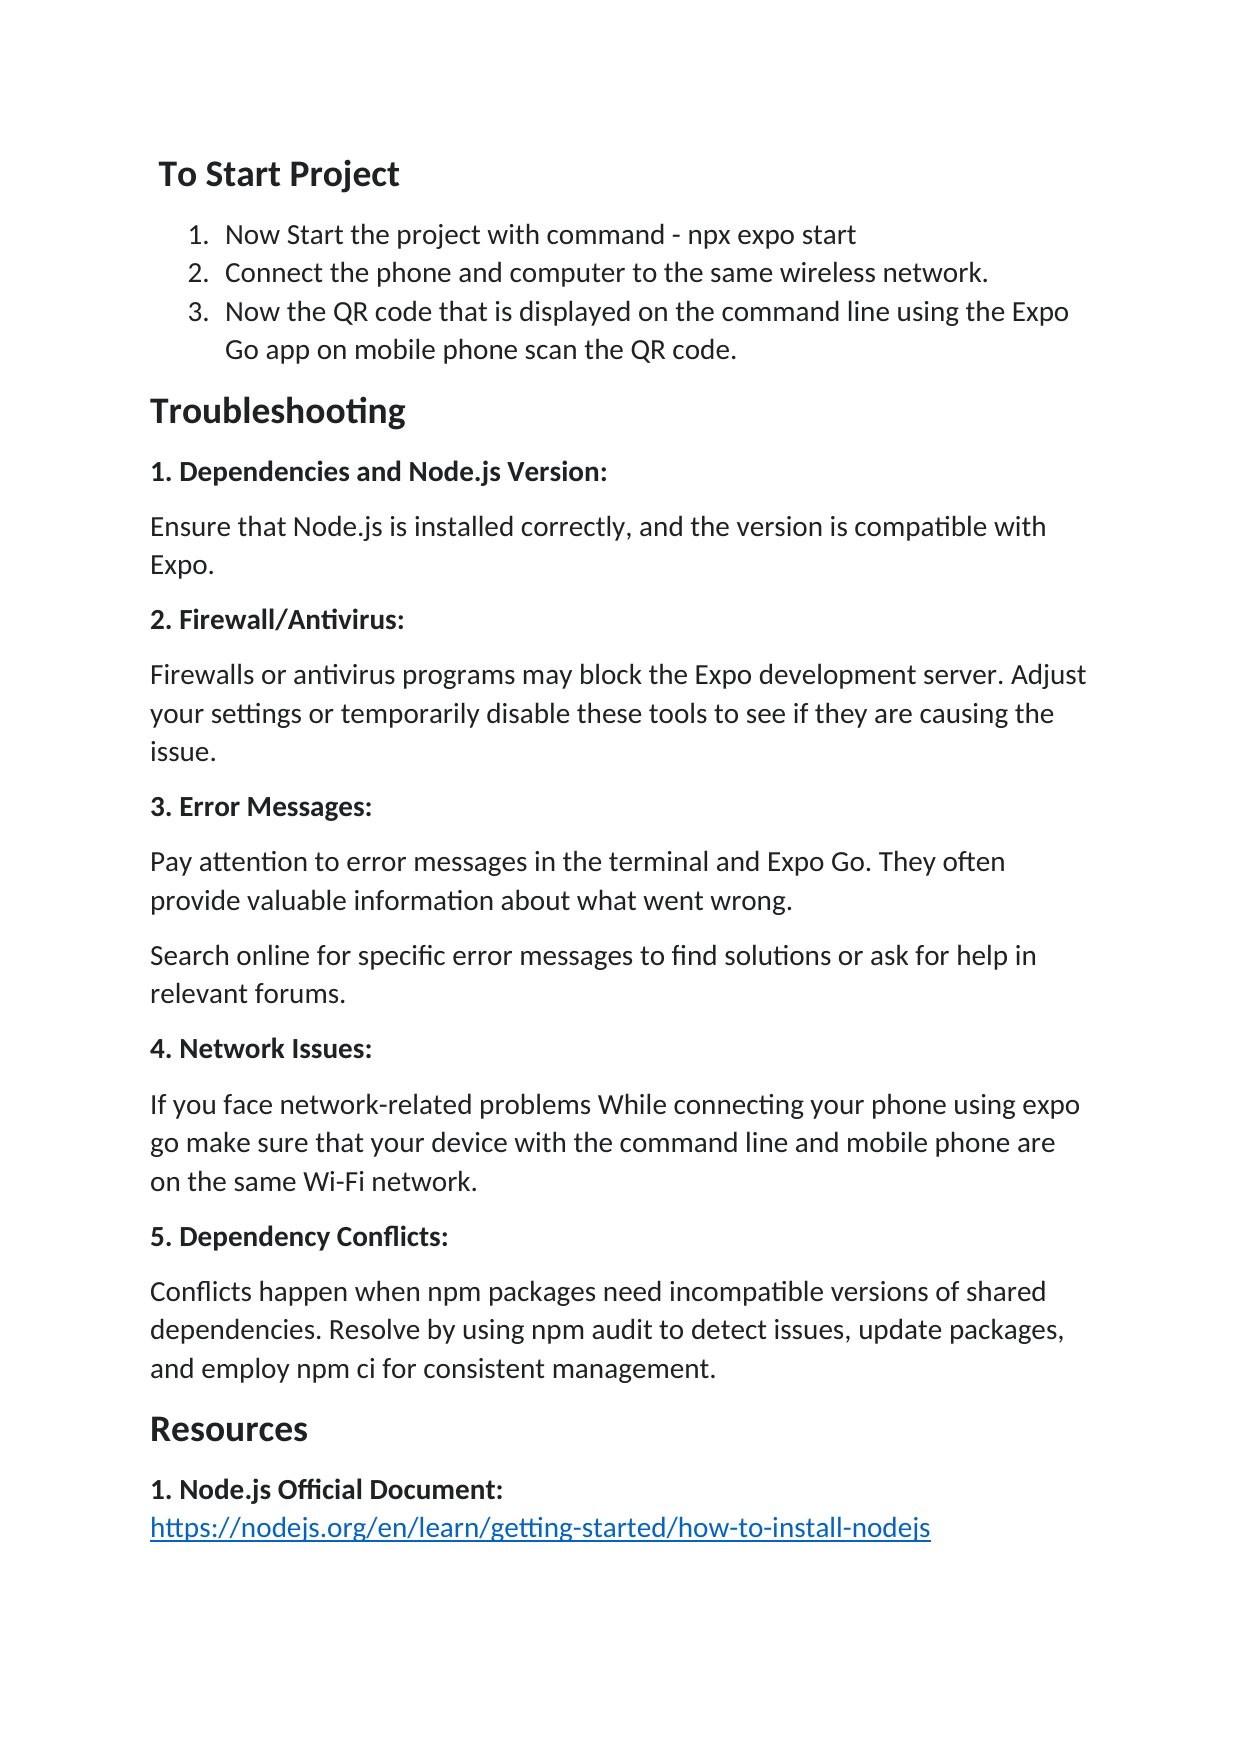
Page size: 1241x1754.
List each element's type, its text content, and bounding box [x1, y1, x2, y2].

text 2. Firewall/Antivirus: [150, 601, 1090, 637]
list Connect the phone and computer to the same wireless network. [187, 254, 1090, 290]
text Ensure that Node.js is installed correctly, and the version is compatible with Expo. [150, 508, 1090, 582]
list Now the QR code that is displayed on the command line using the Expo Go app on mobile phone scan the QR code. [187, 293, 1090, 367]
text 5. Dependency Conflicts: [150, 1218, 1090, 1253]
text Firewalls or antivirus programs may block the Expo development server. Adjust your settings or temporarily disable these tools to see if they are causing the issue. [150, 656, 1090, 769]
text Conflicts happen when npm packages need incompatible versions of shared dependencies. Resolve by using npm audit to detect issues, update packages, and employ npm ci for consistent management. [150, 1273, 1090, 1385]
text 4. Network Issues: [150, 1031, 1090, 1066]
text Search online for specific error messages to find solutions or ask for help in relevant forums. [150, 937, 1090, 1011]
text To Start Project [150, 150, 1090, 196]
text 1. Dependencies and Node.js Version: [150, 453, 1090, 488]
text Troubleshooting [150, 387, 1090, 432]
text 1. Node.js Official Document: https://nodejs.org/en/learn/getting-started/how-to-install-nodejs [150, 1471, 1090, 1545]
list Now Start the project with command - npx expo start [187, 216, 1090, 252]
text Pay attention to error messages in the terminal and Expo Go. They often provide valuable information about what went wrong. [150, 843, 1090, 918]
text Resources [150, 1405, 1090, 1451]
text If you face network-related problems While connecting your phone using expo go make sure that your device with the command line and mobile phone are on the same Wi-Fi network. [150, 1086, 1090, 1198]
text 3. Error Messages: [150, 788, 1090, 824]
